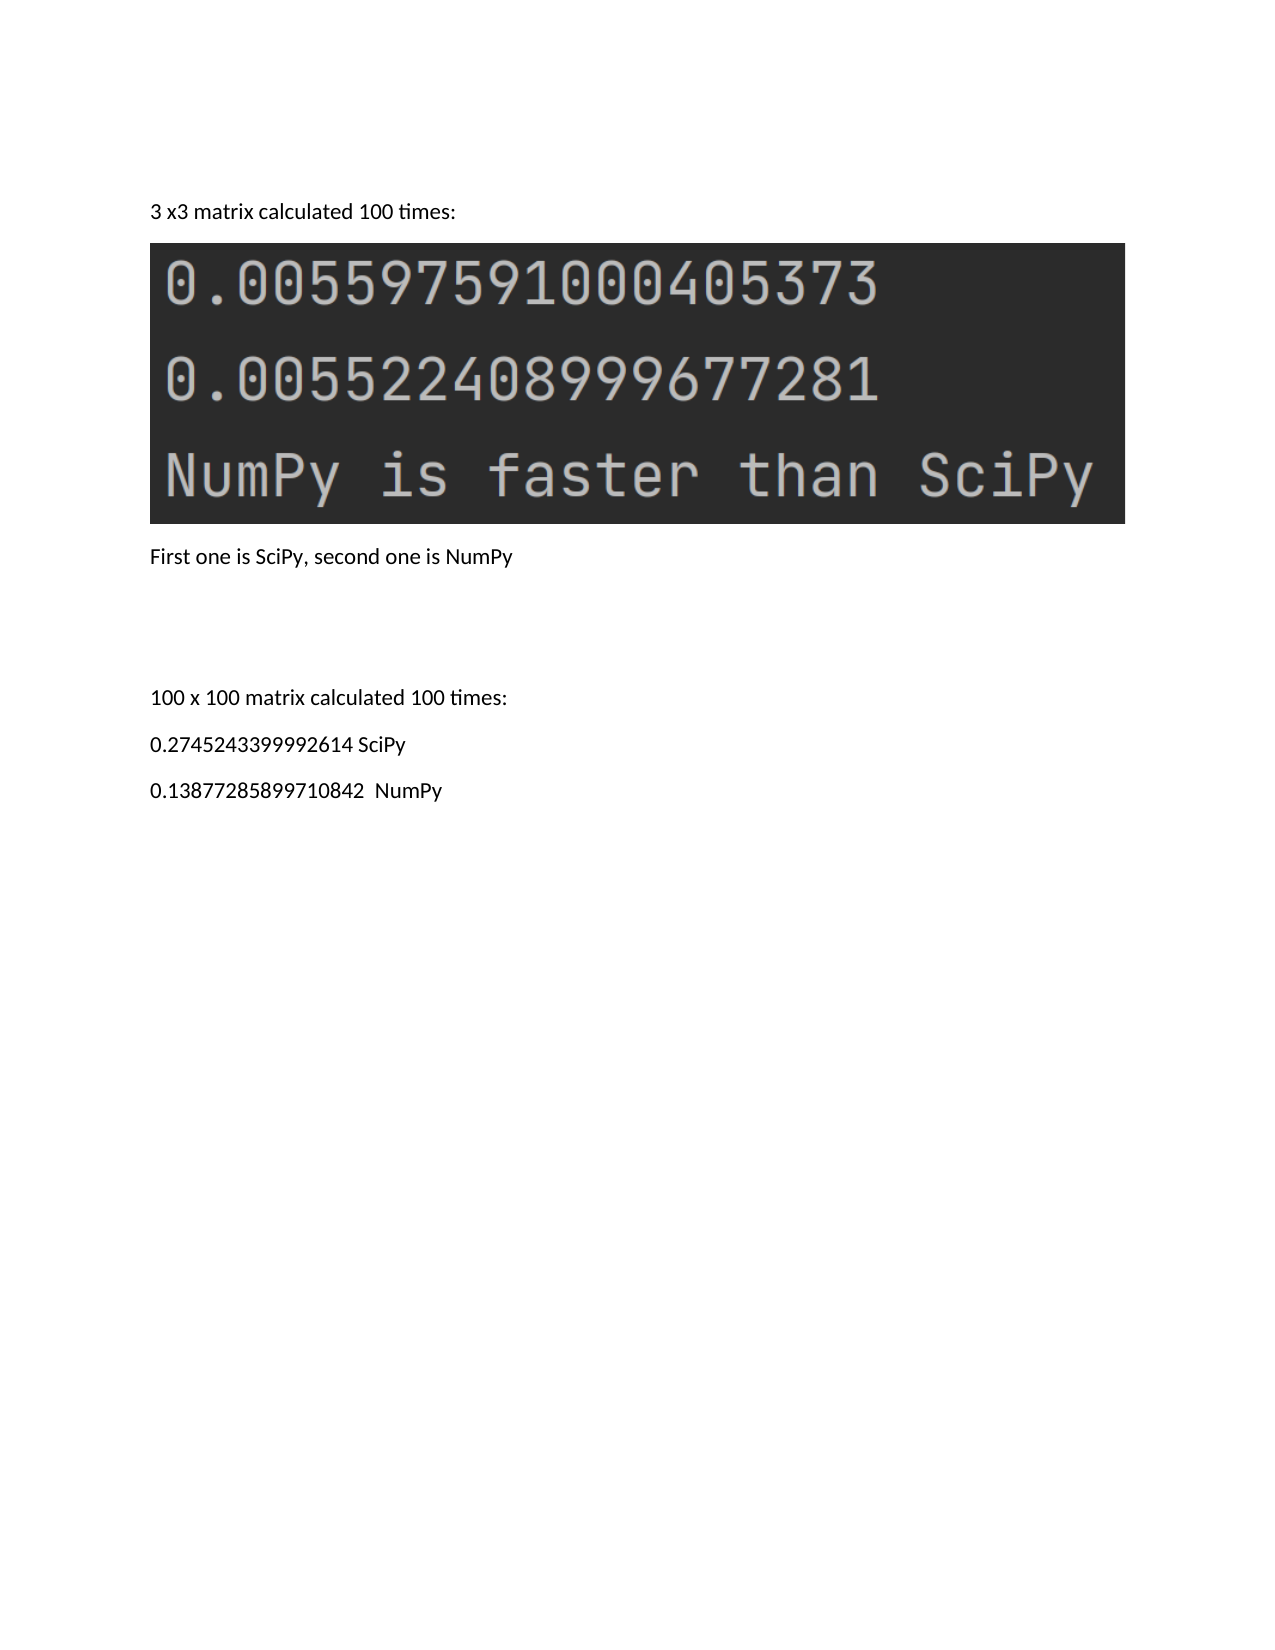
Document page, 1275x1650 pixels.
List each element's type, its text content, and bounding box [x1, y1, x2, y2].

text 0.2745243399992614 SciPy [150, 730, 1125, 758]
picture [150, 243, 1125, 524]
text 100 x 100 matrix calculated 100 times: [150, 683, 1125, 711]
text 0.13877285899710842 NumPy [150, 777, 1125, 804]
text 3 x3 matrix calculated 100 times: [150, 197, 1125, 225]
text First one is SciPy, second one is NumPy [150, 542, 1125, 570]
